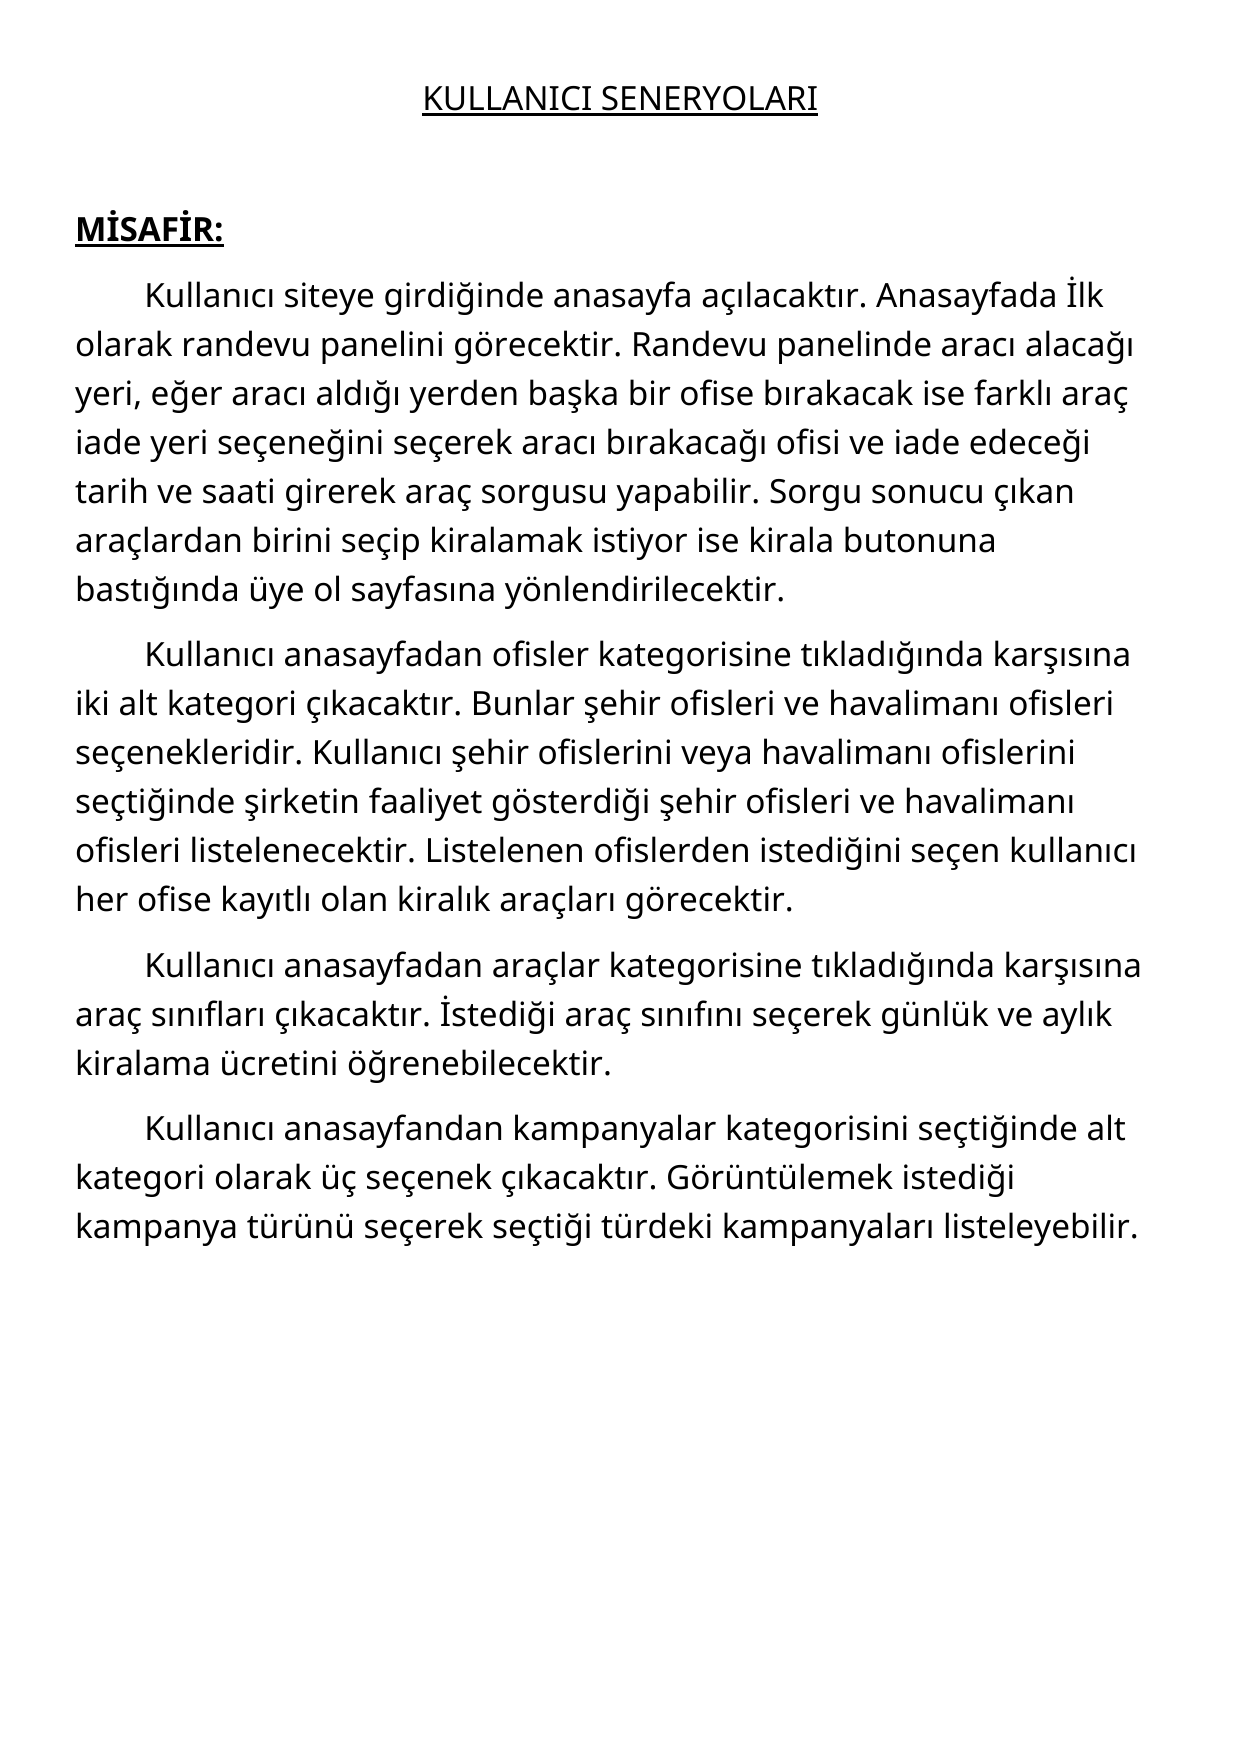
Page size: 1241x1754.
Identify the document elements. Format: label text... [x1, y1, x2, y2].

text Kullanıcı anasayfandan kampanyalar kategorisini seçtiğinde alt kategori olarak üç seçenek çıkacaktır. Görüntülemek istediği kampanya türünü seçerek seçtiği türdeki kampanyaları listeleyebilir. [75, 1105, 1165, 1248]
text Kullanıcı siteye girdiğinde anasayfa açılacaktır. Anasayfada İlk olarak randevu panelini görecektir. Randevu panelinde aracı alacağı yeri, eğer aracı aldığı yerden başka bir ofise bırakacak ise farklı araç iade yeri seçeneğini seçerek aracı bırakacağı ofisi ve iade edeceği tarih ve saati girerek araç sorgusu yapabilir. Sorgu sonucu çıkan araçlardan birini seçip kiralamak istiyor ise kirala butonuna bastığında üye ol sayfasına yönlendirilecektir. [75, 272, 1165, 611]
text Kullanıcı anasayfadan araçlar kategorisine tıkladığında karşısına araç sınıfları çıkacaktır. İstediği araç sınıfını seçerek günlük ve aylık kiralama ücretini öğrenebilecektir. [75, 942, 1165, 1085]
text Kullanıcı anasayfadan ofisler kategorisine tıkladığında karşısına iki alt kategori çıkacaktır. Bunlar şehir ofisleri ve havalimanı ofisleri seçenekleridir. Kullanıcı şehir ofislerini veya havalimanı ofislerini seçtiğinde şirketin faaliyet gösterdiği şehir ofisleri ve havalimanı ofisleri listelenecektir. Listelenen ofislerden istediğini seçen kullanıcı her ofise kayıtlı olan kiralık araçları görecektir. [75, 631, 1165, 921]
text KULLANICI SENERYOLARI [75, 75, 1165, 120]
text MİSAFİR: [75, 206, 1165, 252]
